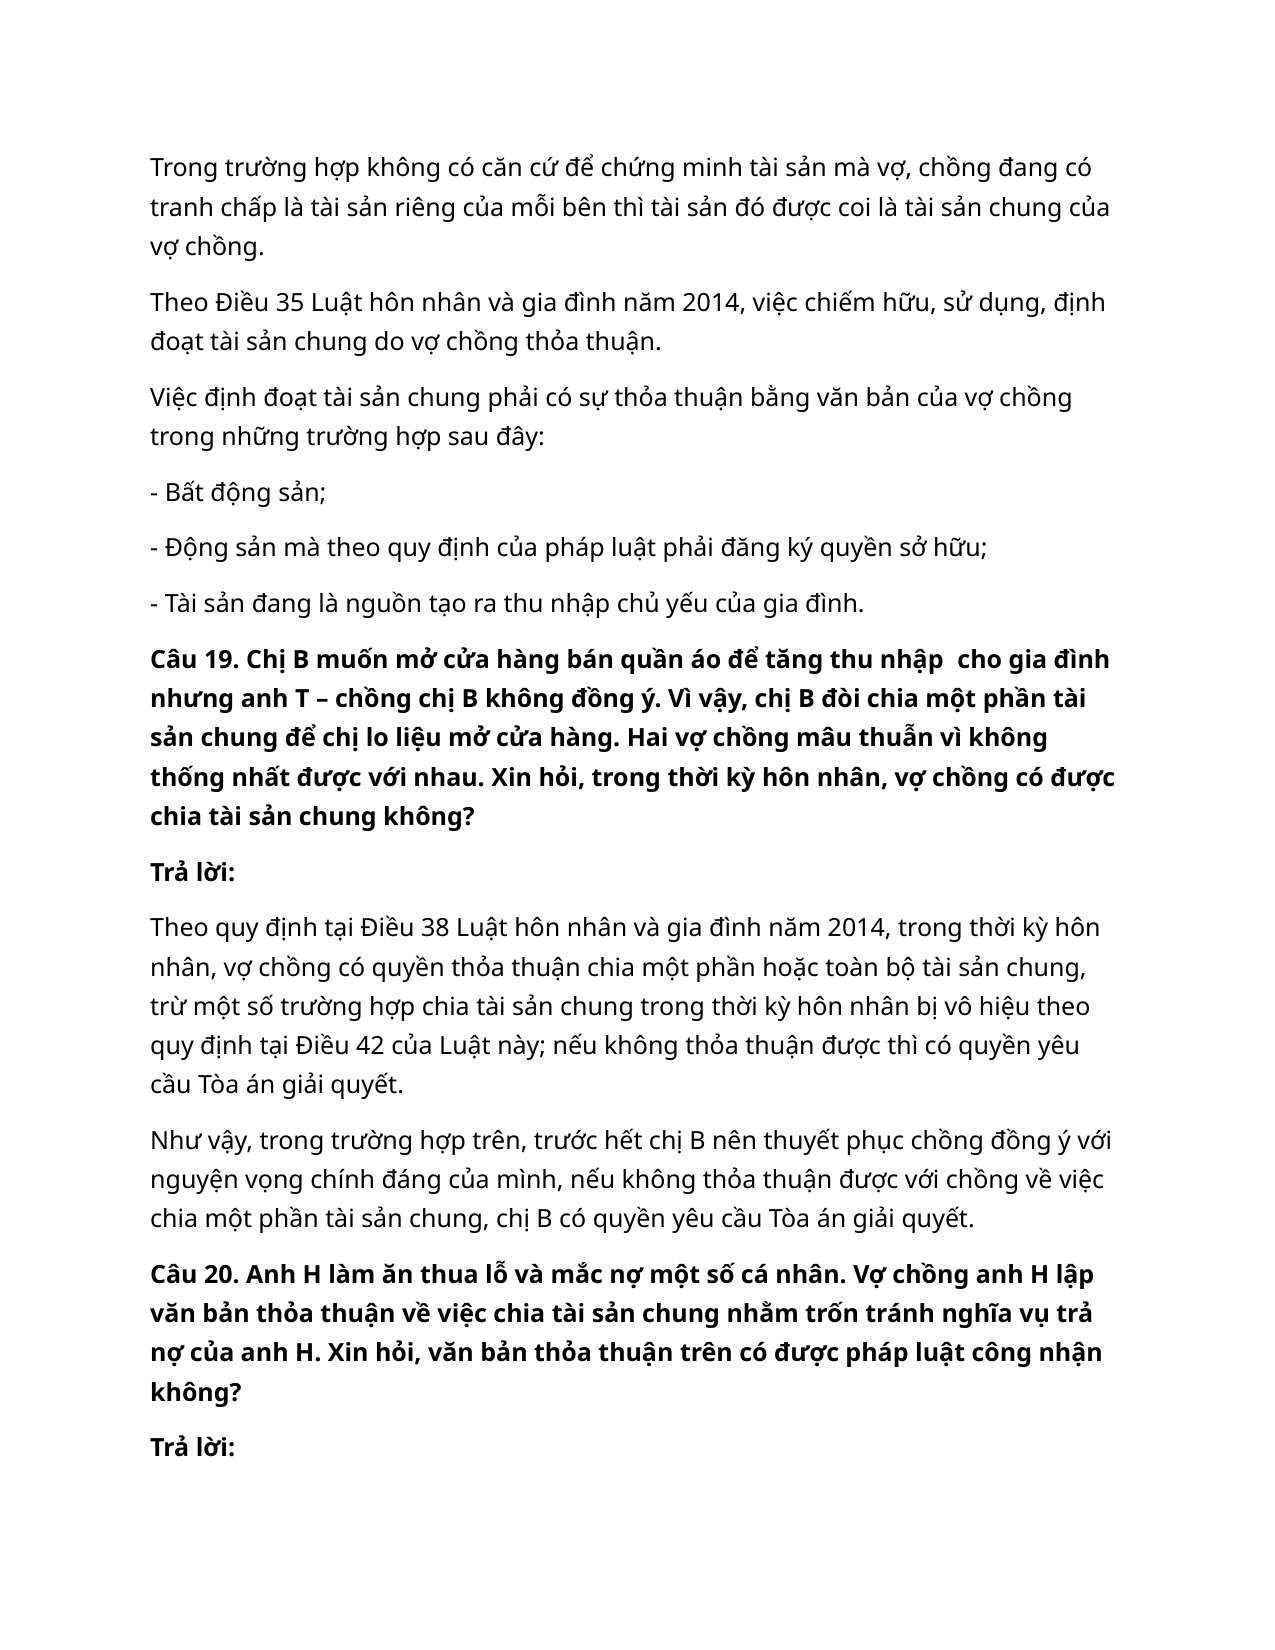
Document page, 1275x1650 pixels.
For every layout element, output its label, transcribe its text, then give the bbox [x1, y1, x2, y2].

text Trong trường hợp không có căn cứ để chứng minh tài sản mà vợ, chồng đang có tranh chấp là tài sản riêng của mỗi bên thì tài sản đó được coi là tài sản chung của vợ chồng. [150, 150, 1125, 262]
text Theo quy định tại Điều 38 Luật hôn nhân và gia đình năm 2014, trong thời kỳ hôn nhân, vợ chồng có quyền thỏa thuận chia một phần hoặc toàn bộ tài sản chung, trừ một số trường hợp chia tài sản chung trong thời kỳ hôn nhân bị vô hiệu theo quy định tại Điều 42 của Luật này; nếu không thỏa thuận được thì có quyền yêu cầu Tòa án giải quyết. [150, 910, 1125, 1101]
text Việc định đoạt tài sản chung phải có sự thỏa thuận bằng văn bản của vợ chồng trong những trường hợp sau đây: [150, 379, 1125, 452]
text Theo Điều 35 Luật hôn nhân và gia đình năm 2014, việc chiếm hữu, sử dụng, định đoạt tài sản chung do vợ chồng thỏa thuận. [150, 284, 1125, 357]
text Câu 20. Anh H làm ăn thua lỗ và mắc nợ một số cá nhân. Vợ chồng anh H lập văn bản thỏa thuận về việc chia tài sản chung nhằm trốn tránh nghĩa vụ trả nợ của anh H. Xin hỏi, văn bản thỏa thuận trên có được pháp luật công nhận không? [150, 1257, 1125, 1408]
text - Tài sản đang là nguồn tạo ra thu nhập chủ yếu của gia đình. [150, 586, 1125, 620]
text Trả lời: [150, 854, 1125, 888]
text Trả lời: [150, 1430, 1125, 1464]
text Câu 19. Chị B muốn mở cửa hàng bán quần áo để tăng thu nhập cho gia đình nhưng anh T – chồng chị B không đồng ý. Vì vậy, chị B đòi chia một phần tài sản chung để chị lo liệu mở cửa hàng. Hai vợ chồng mâu thuẫn vì không thống nhất được với nhau. Xin hỏi, trong thời kỳ hôn nhân, vợ chồng có được chia tài sản chung không? [150, 642, 1125, 832]
text Như vậy, trong trường hợp trên, trước hết chị B nên thuyết phục chồng đồng ý với nguyện vọng chính đáng của mình, nếu không thỏa thuận được với chồng về việc chia một phần tài sản chung, chị B có quyền yêu cầu Tòa án giải quyết. [150, 1122, 1125, 1235]
text - Động sản mà theo quy định của pháp luật phải đăng ký quyền sở hữu; [150, 530, 1125, 564]
text - Bất động sản; [150, 474, 1125, 508]
